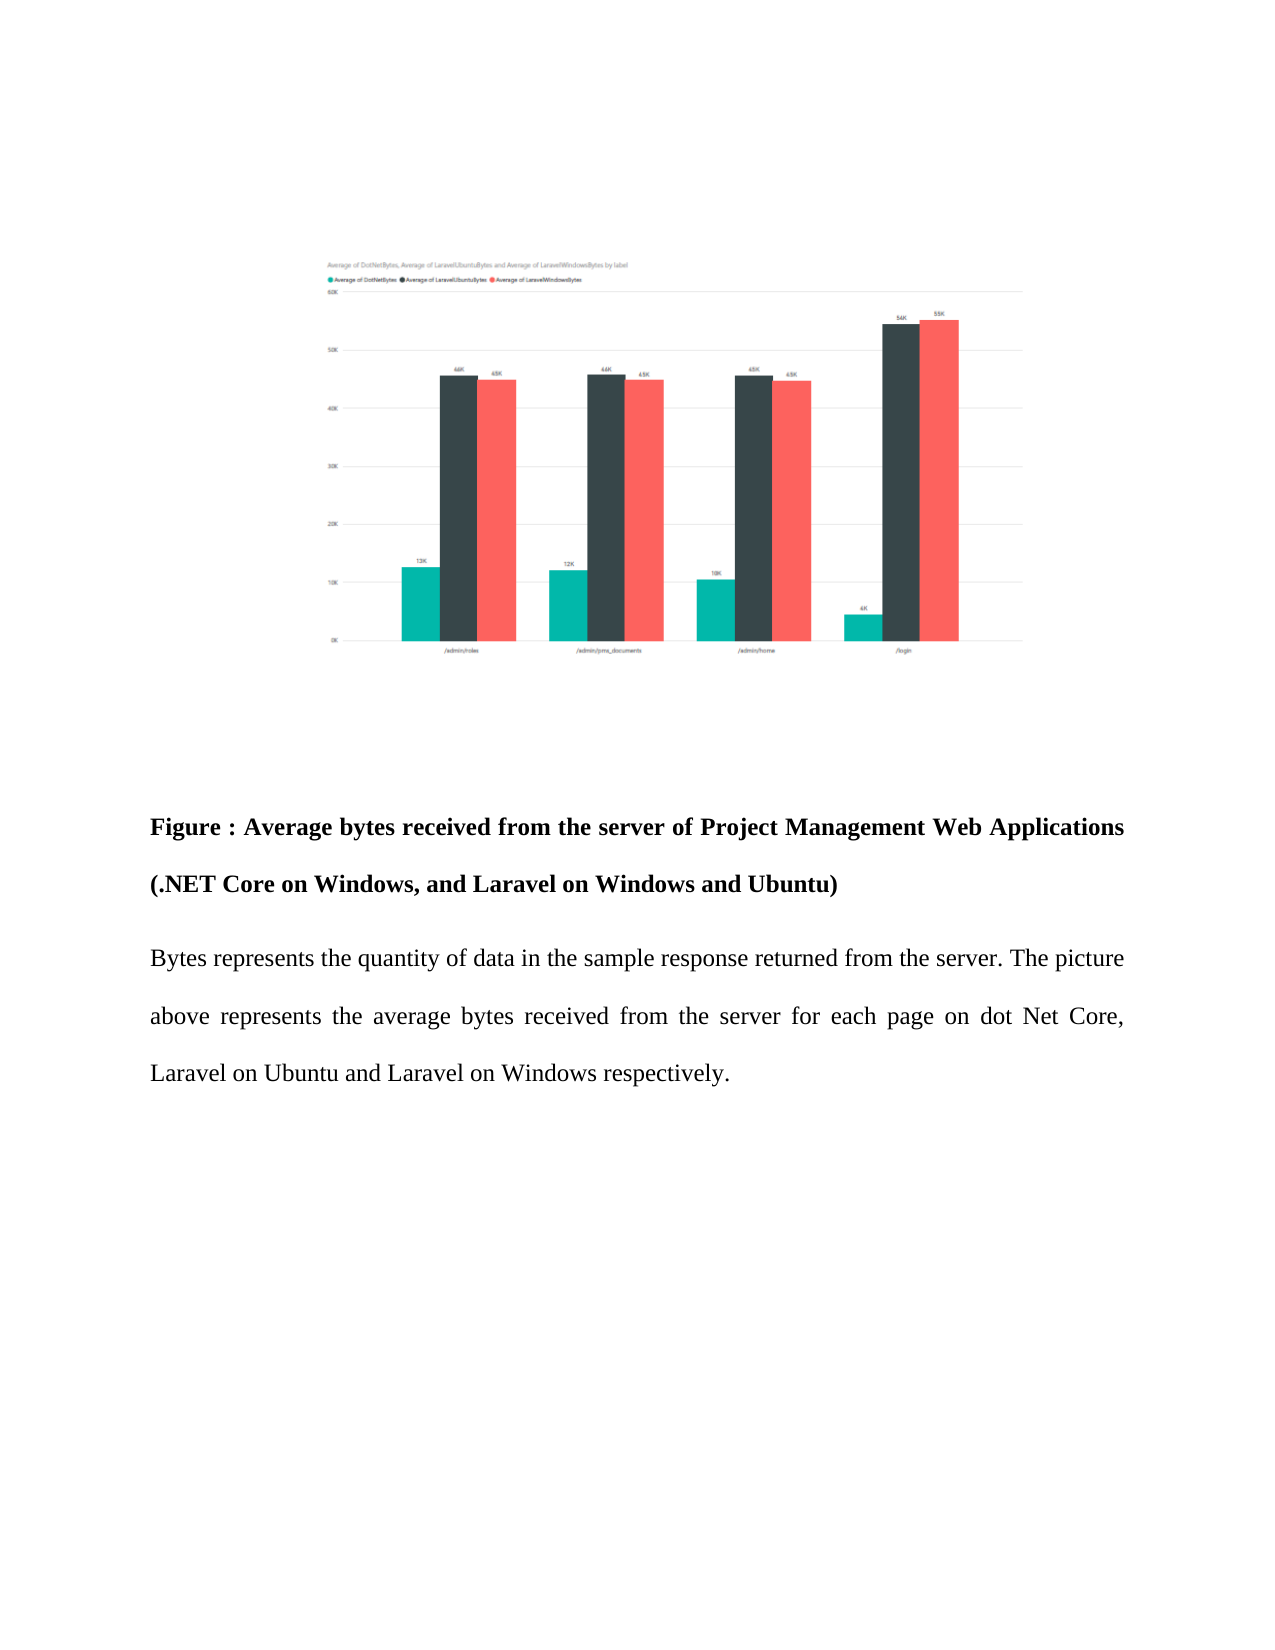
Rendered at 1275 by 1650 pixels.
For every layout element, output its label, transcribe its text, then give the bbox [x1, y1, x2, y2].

text Figure : Average bytes received from the server of Project Management Web Applications (.NET Core on Windows, and Laravel on Windows and Ubuntu) [150, 812, 1125, 898]
text Bytes represents the quantity of data in the sample response returned from the server. The picture above represents the average bytes received from the server for each page on dot Net Core, Laravel on Ubuntu and Laravel on Windows respectively. [150, 943, 1125, 1087]
